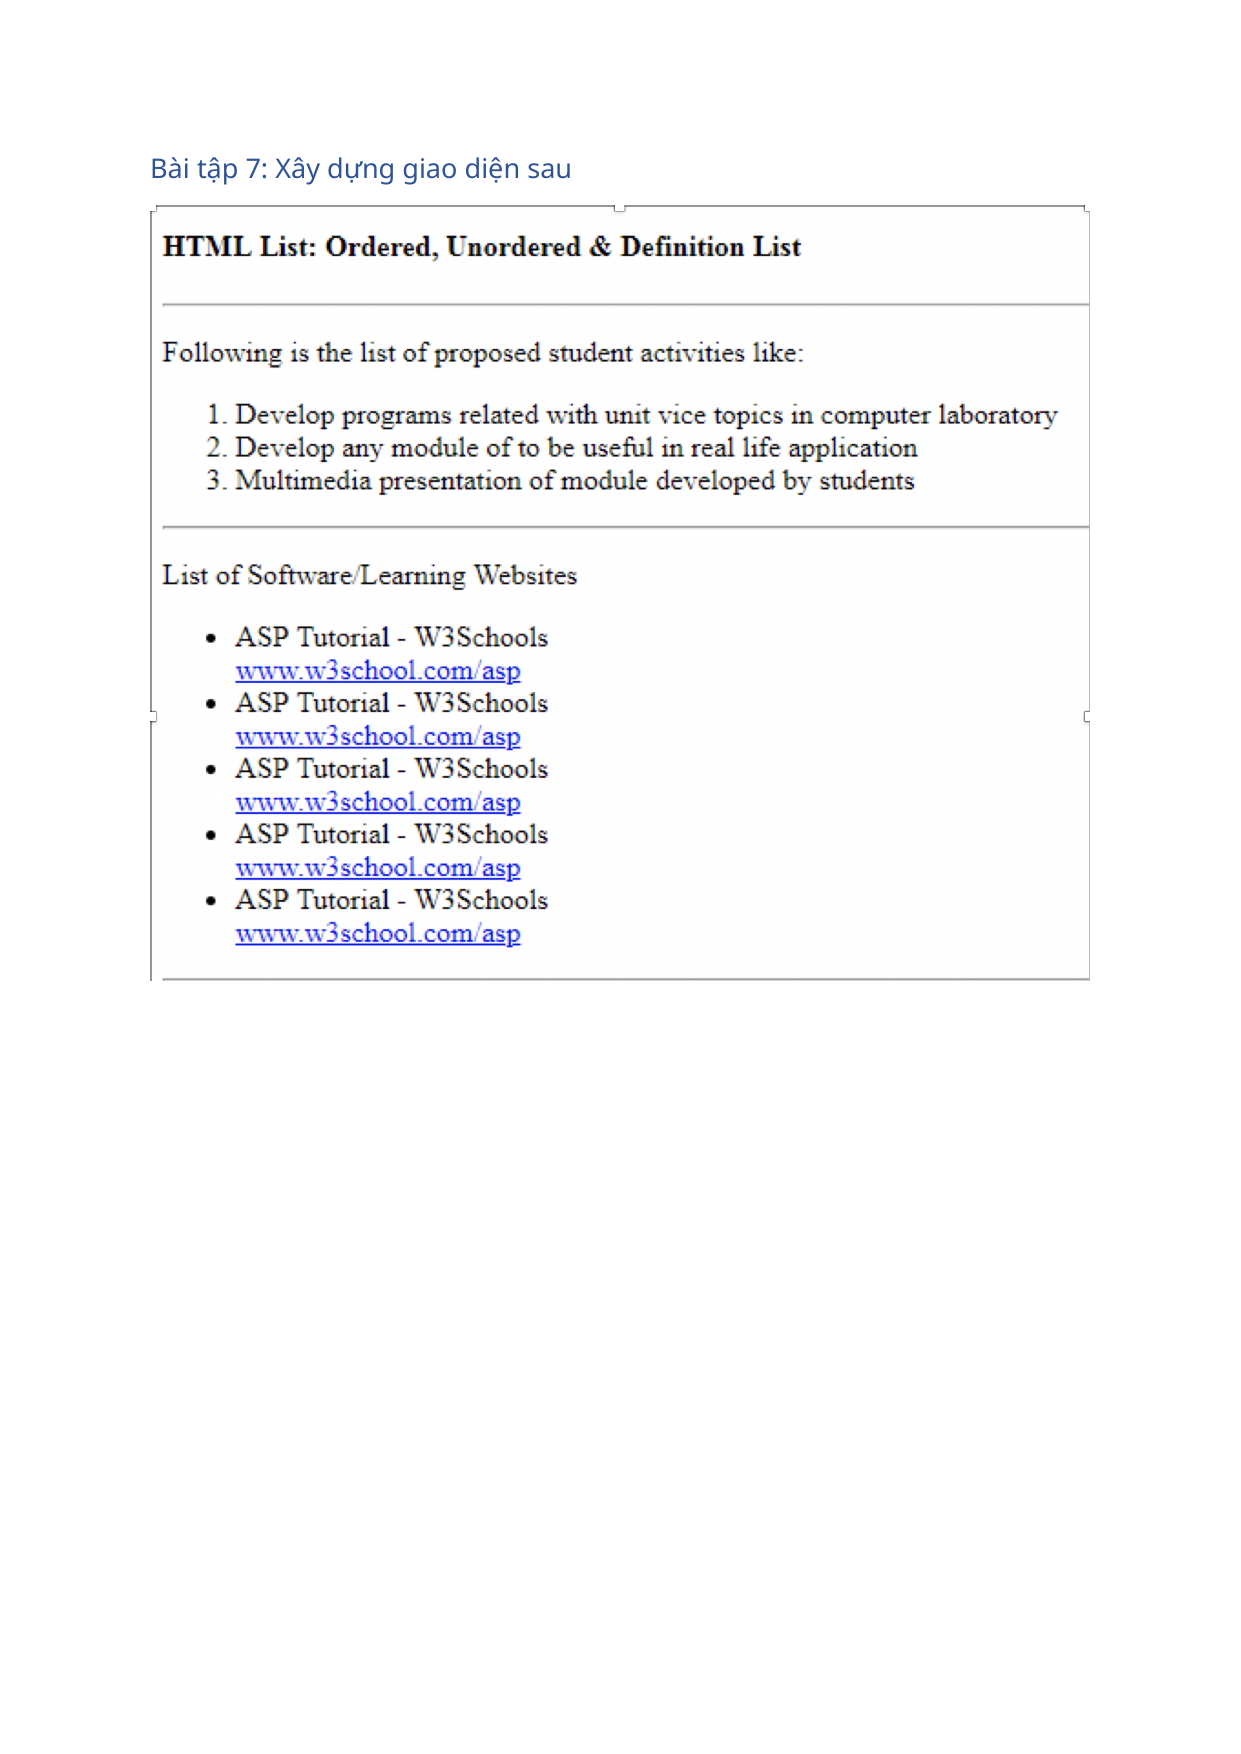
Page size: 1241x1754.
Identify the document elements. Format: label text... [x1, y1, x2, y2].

subtitle Bài tập 7: Xây dựng giao diện sau [150, 150, 1090, 187]
picture [150, 205, 1090, 981]
